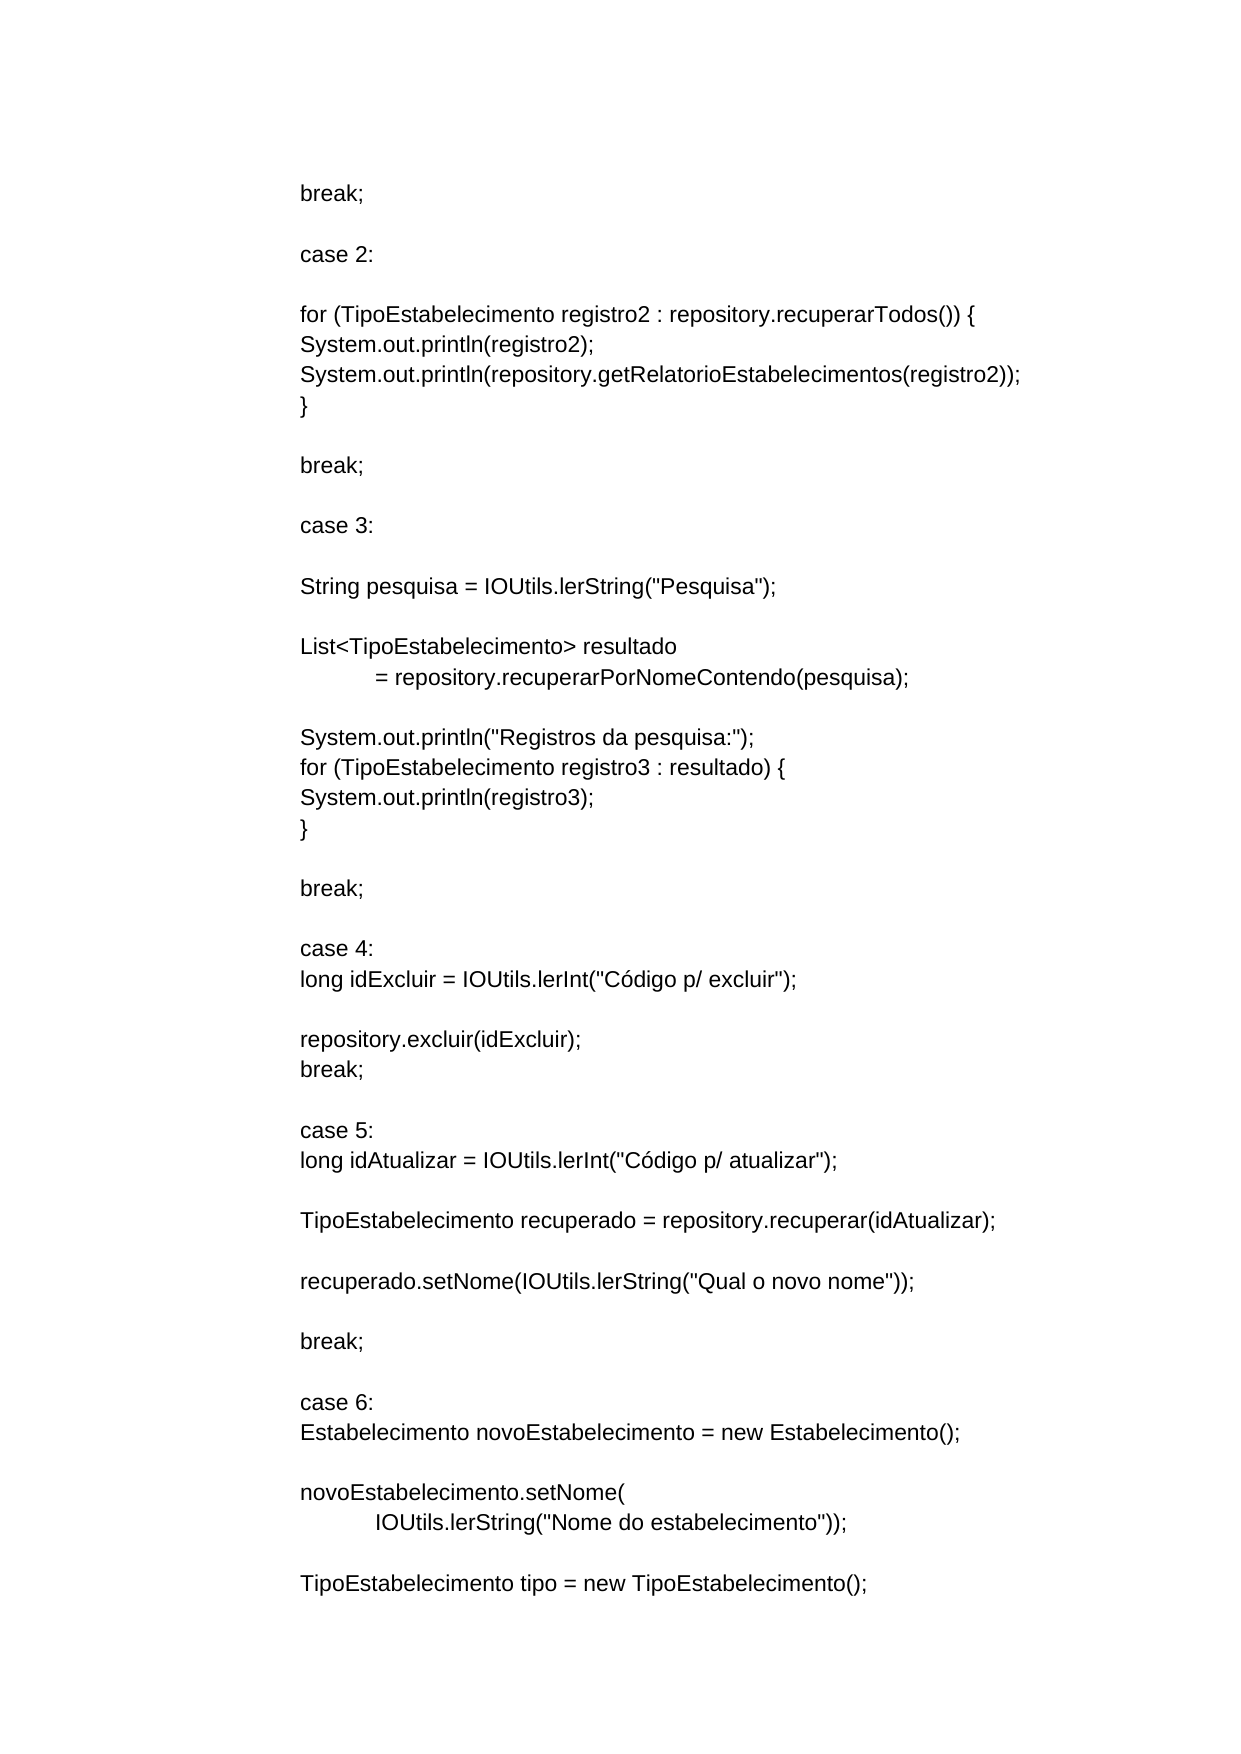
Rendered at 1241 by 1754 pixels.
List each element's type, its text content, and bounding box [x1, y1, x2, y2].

text for (TipoEstabelecimento registro2 : repository.recuperarTodos()) { [150, 301, 1090, 327]
text } [150, 814, 1090, 841]
text case 5: [150, 1117, 1090, 1143]
text novoEstabelecimento.setNome( [150, 1479, 1090, 1506]
text break; [150, 875, 1090, 901]
text List<TipoEstabelecimento> resultado [150, 633, 1090, 660]
text TipoEstabelecimento recuperado = repository.recuperar(idAtualizar); [150, 1207, 1090, 1234]
text long idExcluir = IOUtils.lerInt("Código p/ excluir"); [150, 966, 1090, 992]
text break; [150, 180, 1090, 207]
text IOUtils.lerString("Nome do estabelecimento")); [150, 1509, 1090, 1536]
text System.out.println(registro2); [150, 331, 1090, 358]
text break; [150, 452, 1090, 478]
text repository.excluir(idExcluir); [150, 1026, 1090, 1052]
text = repository.recuperarPorNomeContendo(pesquisa); [150, 663, 1090, 690]
text case 6: [150, 1388, 1090, 1415]
text System.out.println(registro3); [150, 784, 1090, 811]
text break; [150, 1056, 1090, 1083]
text break; [150, 1328, 1090, 1354]
text System.out.println("Registros da pesquisa:"); [150, 724, 1090, 750]
text case 2: [150, 241, 1090, 267]
text } [150, 392, 1090, 418]
text for (TipoEstabelecimento registro3 : resultado) { [150, 754, 1090, 781]
text TipoEstabelecimento tipo = new TipoEstabelecimento(); [150, 1570, 1090, 1596]
text System.out.println(repository.getRelatorioEstabelecimentos(registro2)); [150, 361, 1090, 388]
text String pesquisa = IOUtils.lerString("Pesquisa"); [150, 573, 1090, 599]
text recuperado.setNome(IOUtils.lerString("Qual o novo nome")); [150, 1268, 1090, 1294]
text case 3: [150, 512, 1090, 539]
text Estabelecimento novoEstabelecimento = new Estabelecimento(); [150, 1419, 1090, 1445]
text case 4: [150, 935, 1090, 962]
text long idAtualizar = IOUtils.lerInt("Código p/ atualizar"); [150, 1147, 1090, 1173]
